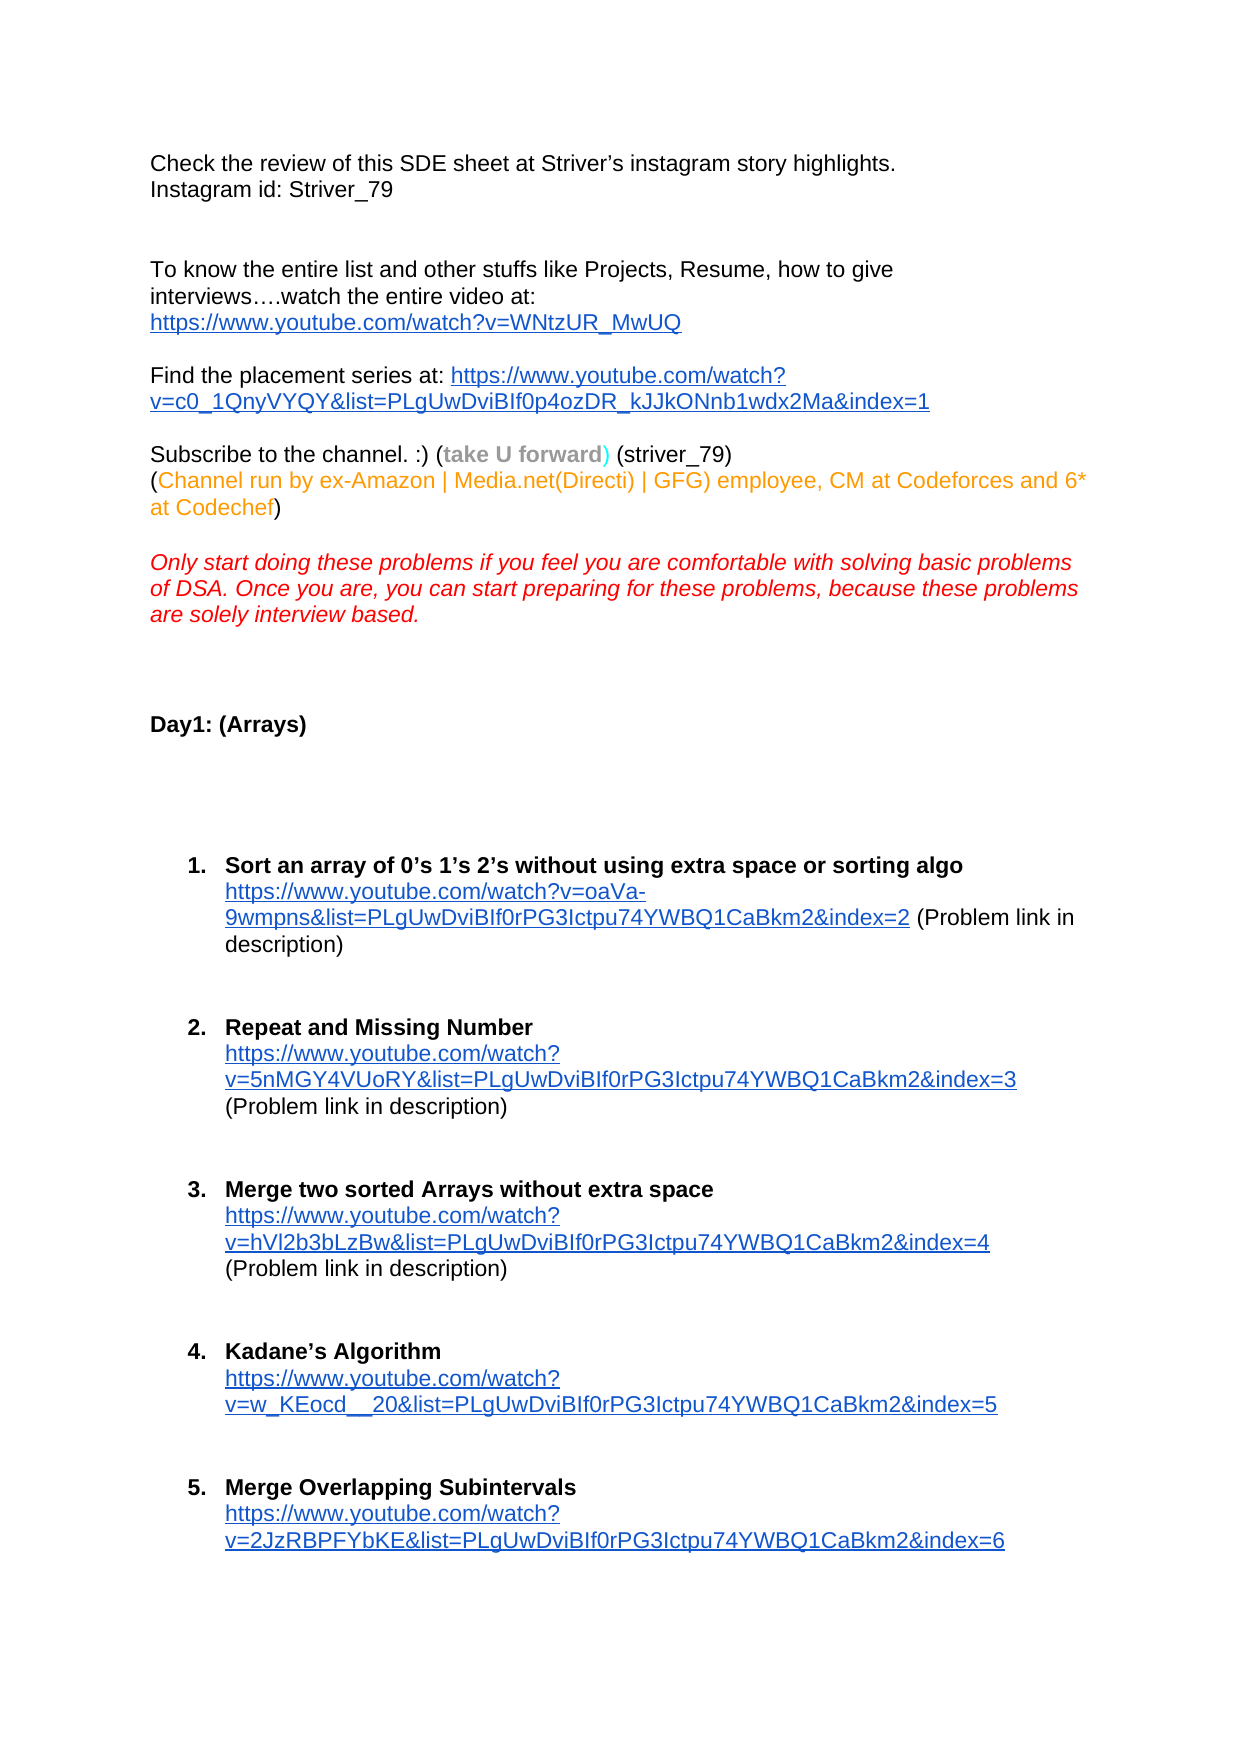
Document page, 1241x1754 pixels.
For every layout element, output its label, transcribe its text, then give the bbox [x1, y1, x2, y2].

list Sort an array of 0’s 1’s 2’s without using extra space or sorting algo [187, 852, 1090, 878]
list Kadane’s Algorithm [187, 1338, 1090, 1364]
text Day1: (Arrays) [150, 711, 1090, 737]
list Merge two sorted Arrays without extra space [187, 1176, 1090, 1202]
text https://www.youtube.com/watch?v=5nMGY4VUoRY&list=PLgUwDviBIf0rPG3Ictpu74YWBQ1CaBkm2&index=3 (Problem link in description) [225, 1040, 1090, 1119]
text https://www.youtube.com/watch?v=w_KEocd__20&list=PLgUwDviBIf0rPG3Ictpu74YWBQ1CaBkm2&index=5 [225, 1364, 1090, 1417]
text Subscribe to the channel. :) (take U forward) (striver_79) (Channel run by ex-Amazon | Media.net(Directi) | GFG) employee, CM at Codeforces and 6* at Codechef) [150, 414, 1090, 520]
text https://www.youtube.com/watch?v=WNtzUR_MwUQ Find the placement series at: https://www.youtube.com/watch?v=c0_1QnyVYQY&list=PLgUwDviBIf0p4ozDR_kJJkONnb1wdx2Ma&index=1 [150, 309, 1090, 414]
list Merge Overlapping Subintervals [187, 1474, 1090, 1500]
text To know the entire list and other stuffs like Projects, Resume, how to give interviews….watch the entire video at: [150, 256, 1090, 309]
text https://www.youtube.com/watch?v=hVl2b3bLzBw&list=PLgUwDviBIf0rPG3Ictpu74YWBQ1CaBkm2&index=4 (Problem link in description) [225, 1202, 1090, 1281]
list Repeat and Missing Number [187, 1014, 1090, 1040]
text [225, 1500, 1090, 1553]
text https://www.youtube.com/watch?v=oaVa-9wmpns&list=PLgUwDviBIf0rPG3Ictpu74YWBQ1CaBkm2&index=2 (Problem link in description) [225, 878, 1090, 957]
text Check the review of this SDE sheet at Striver’s instagram story highlights. [150, 150, 1090, 176]
text Instagram id: Striver_79 [150, 176, 1090, 203]
text Only start doing these problems if you feel you are comfortable with solving basic problems of DSA. Once you are, you can start preparing for these problems, because these problems are solely interview based. [150, 549, 1090, 682]
